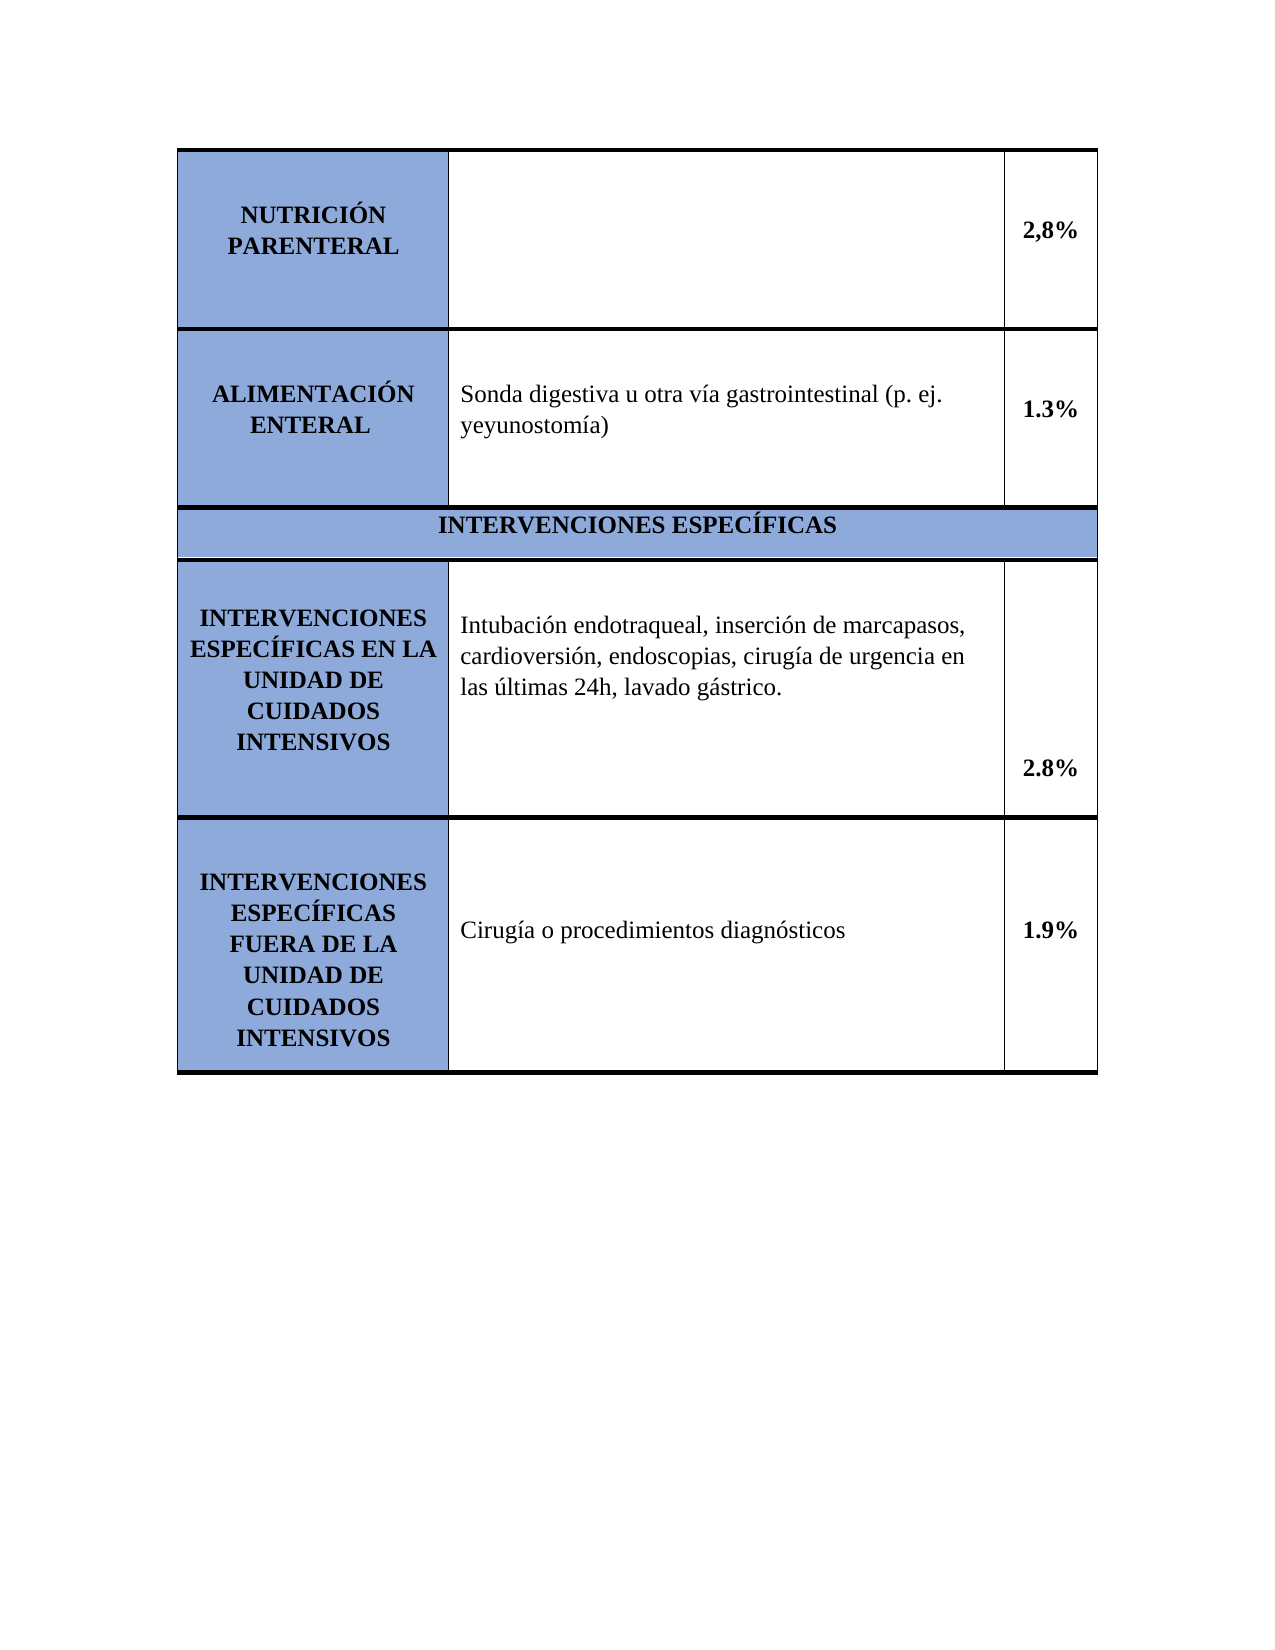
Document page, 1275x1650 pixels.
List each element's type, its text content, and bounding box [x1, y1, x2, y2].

table_cell NUTRICIÓN PARENTERAL [178, 152, 448, 326]
table_cell INTERVENCIONES ESPECÍFICAS FUERA DE LA UNIDAD DE CUIDADOS INTENSIVOS [178, 820, 448, 1070]
table_cell ALIMENTACIÓN ENTERAL [178, 331, 448, 505]
table_cell Intubación endotraqueal, inserción de marcapasos, cardioversión, endoscopias, cirugía de urgencia en las últimas 24h, lavado gástrico. [449, 562, 1004, 815]
table_cell Sonda digestiva u otra vía gastrointestinal (p. ej. yeyunostomía) [449, 331, 1004, 505]
table_cell 2,8% [1005, 152, 1097, 326]
table_cell Cirugía o procedimientos diagnósticos [449, 820, 1004, 1070]
table_cell 1.3% [1005, 331, 1097, 505]
table_cell INTERVENCIONES ESPECÍFICAS EN LA UNIDAD DE CUIDADOS INTENSIVOS [178, 562, 448, 815]
table_cell 2.8% [1005, 562, 1097, 815]
table_cell 1.9% [1005, 820, 1097, 1070]
table_cell [449, 152, 1004, 326]
table_cell INTERVENCIONES ESPECÍFICAS [178, 510, 1097, 557]
